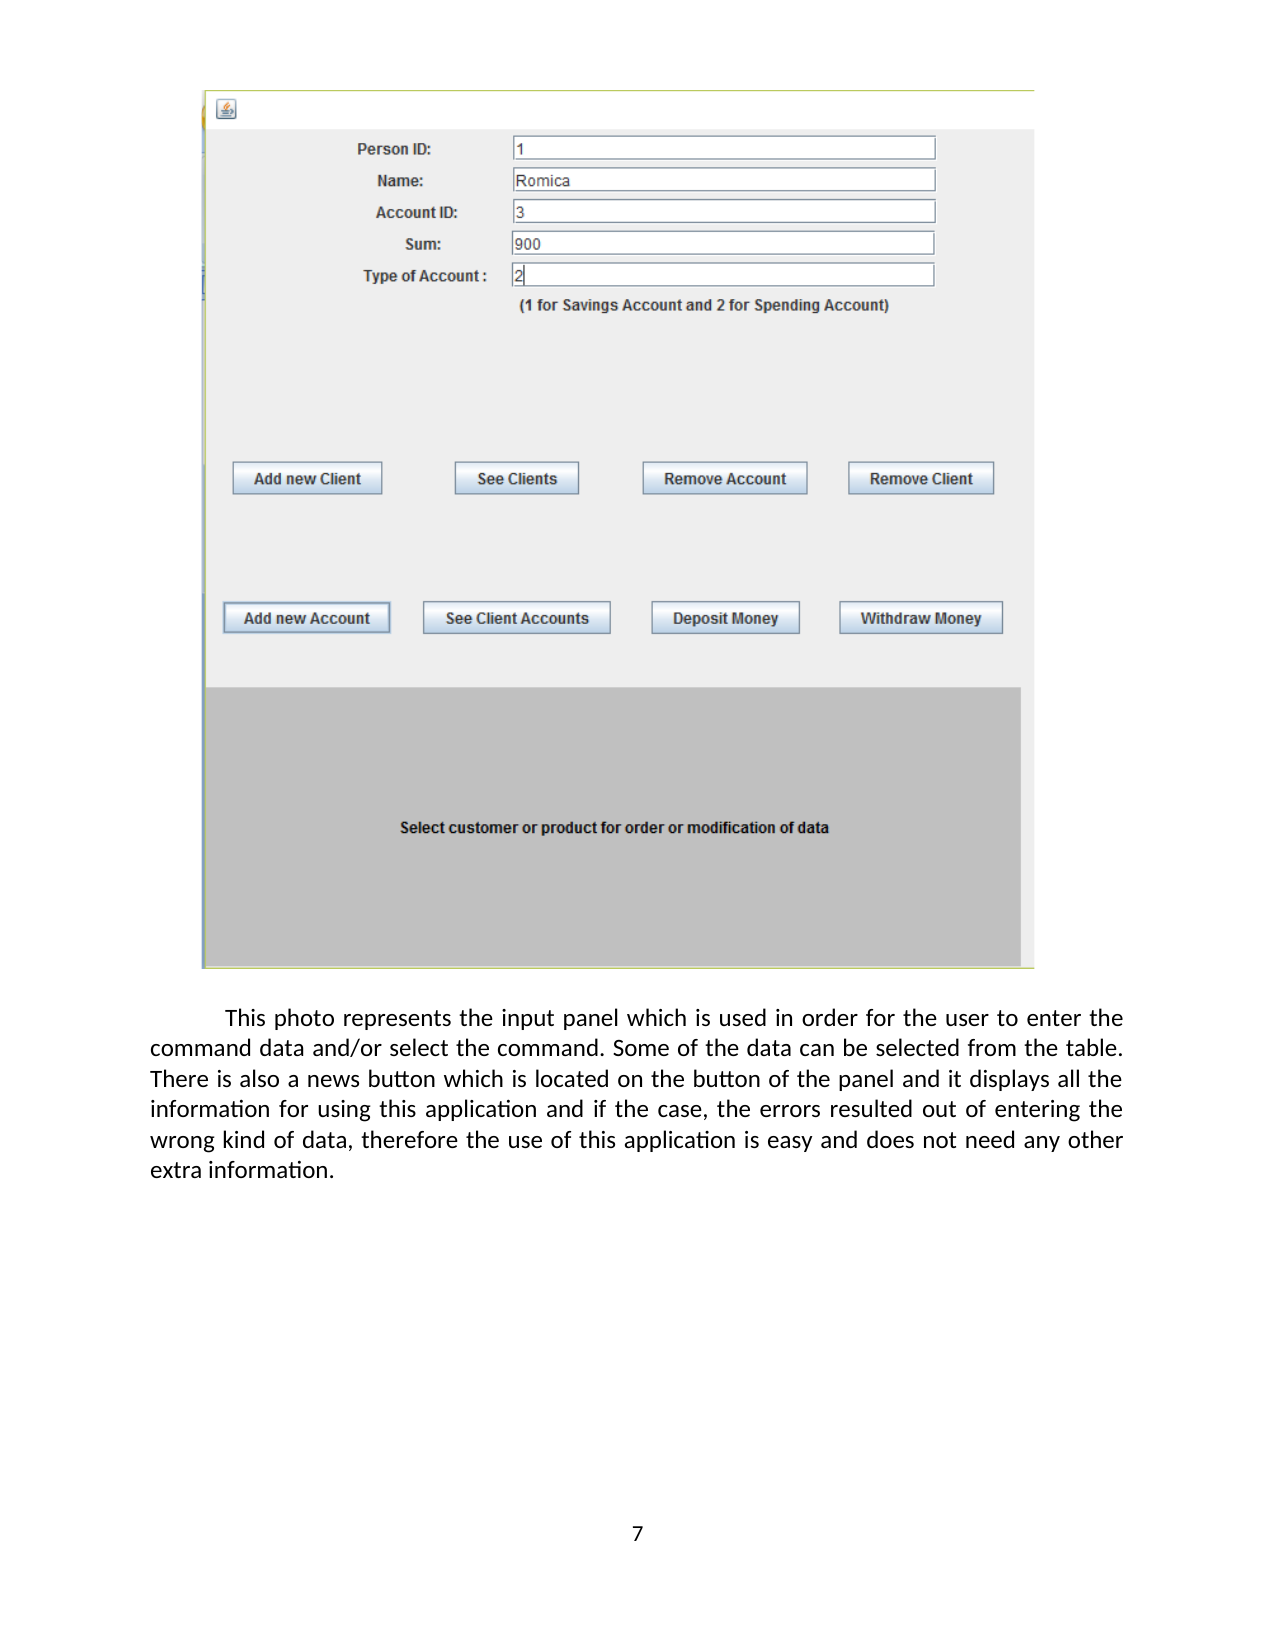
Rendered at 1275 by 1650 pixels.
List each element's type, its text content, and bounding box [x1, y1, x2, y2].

text This photo represents the input panel which is used in order for the user to enter the command data and/or select the command. Some of the data can be selected from the table. There is also a news button which is located on the button of the panel and it displays all the information for using this application and if the case, the errors resulted out of entering the wrong kind of data, therefore the use of this application is easy and does not need any other extra information. [150, 1002, 1125, 1185]
picture [201, 90, 1035, 969]
